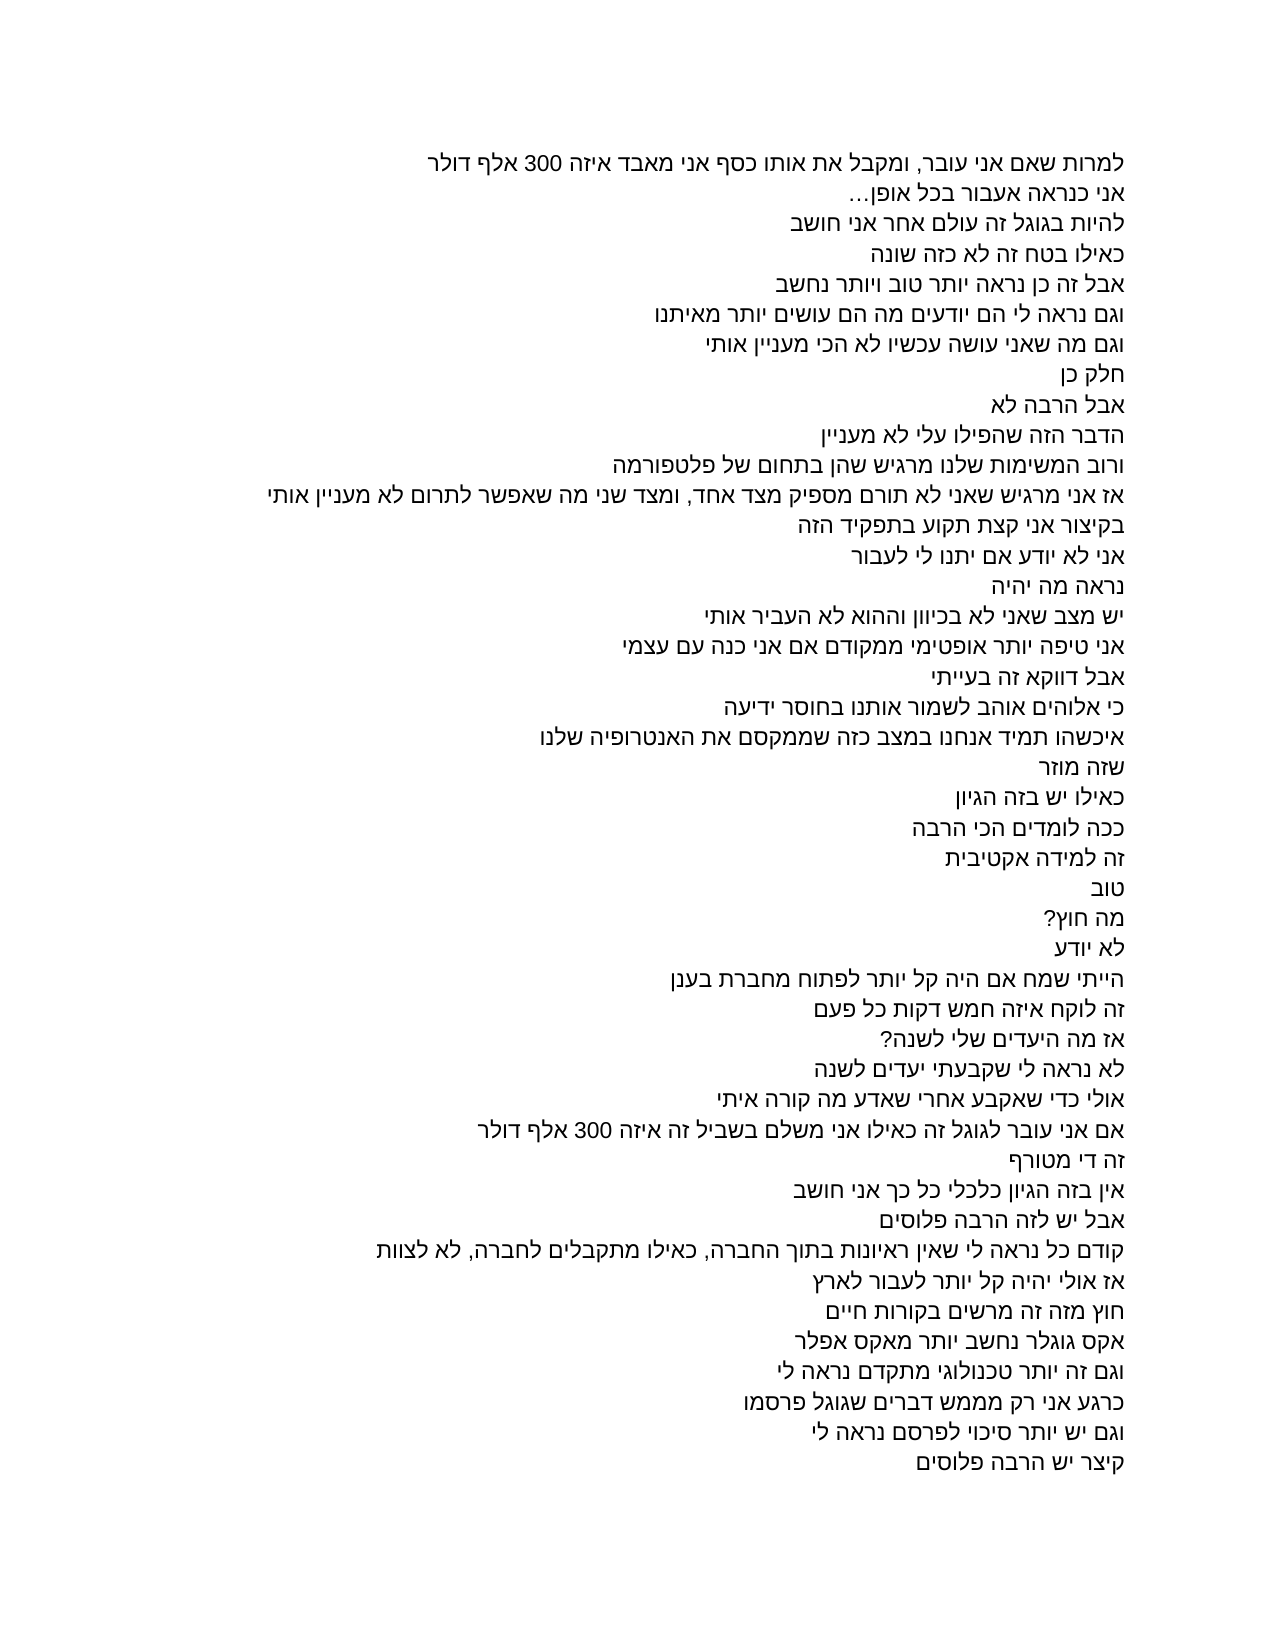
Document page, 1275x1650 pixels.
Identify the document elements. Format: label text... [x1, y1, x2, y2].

text טוב [150, 875, 1125, 901]
text להיות בגוגל זה עולם אחר אני חושב [150, 210, 1125, 237]
text וגם נראה לי הם יודעים מה הם עושים יותר מאיתנו [150, 301, 1125, 327]
text בקיצור אני קצת תקוע בתפקיד הזה [150, 512, 1125, 539]
text לא יודע [150, 935, 1125, 962]
text אבל זה כן נראה יותר טוב ויותר נחשב [150, 271, 1125, 297]
text כאילו בטח זה לא כזה שונה [150, 241, 1125, 267]
text אין בזה הגיון כלכלי כל כך אני חושב [150, 1177, 1125, 1203]
text אקס גוגלר נחשב יותר מאקס אפלר [150, 1328, 1125, 1354]
text הדבר הזה שהפילו עלי לא מעניין [150, 422, 1125, 448]
text וגם יש יותר סיכוי לפרסם נראה לי [150, 1419, 1125, 1445]
text הייתי שמח אם היה קל יותר לפתוח מחברת בענן [150, 966, 1125, 992]
text שזה מוזר [150, 754, 1125, 781]
text אולי כדי שאקבע אחרי שאדע מה קורה איתי [150, 1086, 1125, 1113]
text זה די מטורף [150, 1147, 1125, 1173]
text כאילו יש בזה הגיון [150, 784, 1125, 811]
text נראה מה יהיה [150, 573, 1125, 599]
text מה חוץ? [150, 905, 1125, 932]
text אני כנראה אעבור בכל אופן… [150, 180, 1125, 207]
text וגם מה שאני עושה עכשיו לא הכי מעניין אותי [150, 331, 1125, 358]
text אם אני עובר לגוגל זה כאילו אני משלם בשביל זה איזה 300 אלף דולר [150, 1117, 1125, 1143]
text יש מצב שאני לא בכיוון וההוא לא העביר אותי [150, 603, 1125, 629]
text למרות שאם אני עובר, ומקבל את אותו כסף אני מאבד איזה 300 אלף דולר [150, 150, 1125, 176]
text זה למידה אקטיבית [150, 845, 1125, 871]
text כי אלוהים אוהב לשמור אותנו בחוסר ידיעה [150, 694, 1125, 720]
text חוץ מזה זה מרשים בקורות חיים [150, 1298, 1125, 1324]
text כרגע אני רק מממש דברים שגוגל פרסמו [150, 1388, 1125, 1415]
text איכשהו תמיד אנחנו במצב כזה שממקסם את האנטרופיה שלנו [150, 724, 1125, 750]
text אז אולי יהיה קל יותר לעבור לארץ [150, 1268, 1125, 1294]
text אבל הרבה לא [150, 392, 1125, 418]
text אז אני מרגיש שאני לא תורם מספיק מצד אחד, ומצד שני מה שאפשר לתרום לא מעניין אותי [150, 482, 1125, 509]
text אני לא יודע אם יתנו לי לעבור [150, 543, 1125, 569]
text ורוב המשימות שלנו מרגיש שהן בתחום של פלטפורמה [150, 452, 1125, 478]
text אני טיפה יותר אופטימי ממקודם אם אני כנה עם עצמי [150, 633, 1125, 660]
text ככה לומדים הכי הרבה [150, 814, 1125, 841]
text קודם כל נראה לי שאין ראיונות בתוך החברה, כאילו מתקבלים לחברה, לא לצוות [150, 1237, 1125, 1264]
text וגם זה יותר טכנולוגי מתקדם נראה לי [150, 1358, 1125, 1385]
text אבל דווקא זה בעייתי [150, 663, 1125, 690]
text קיצר יש הרבה פלוסים [150, 1449, 1125, 1475]
text אז מה היעדים שלי לשנה? [150, 1026, 1125, 1052]
text זה לוקח איזה חמש דקות כל פעם [150, 996, 1125, 1022]
text לא נראה לי שקבעתי יעדים לשנה [150, 1056, 1125, 1083]
text אבל יש לזה הרבה פלוסים [150, 1207, 1125, 1234]
text חלק כן [150, 361, 1125, 388]
